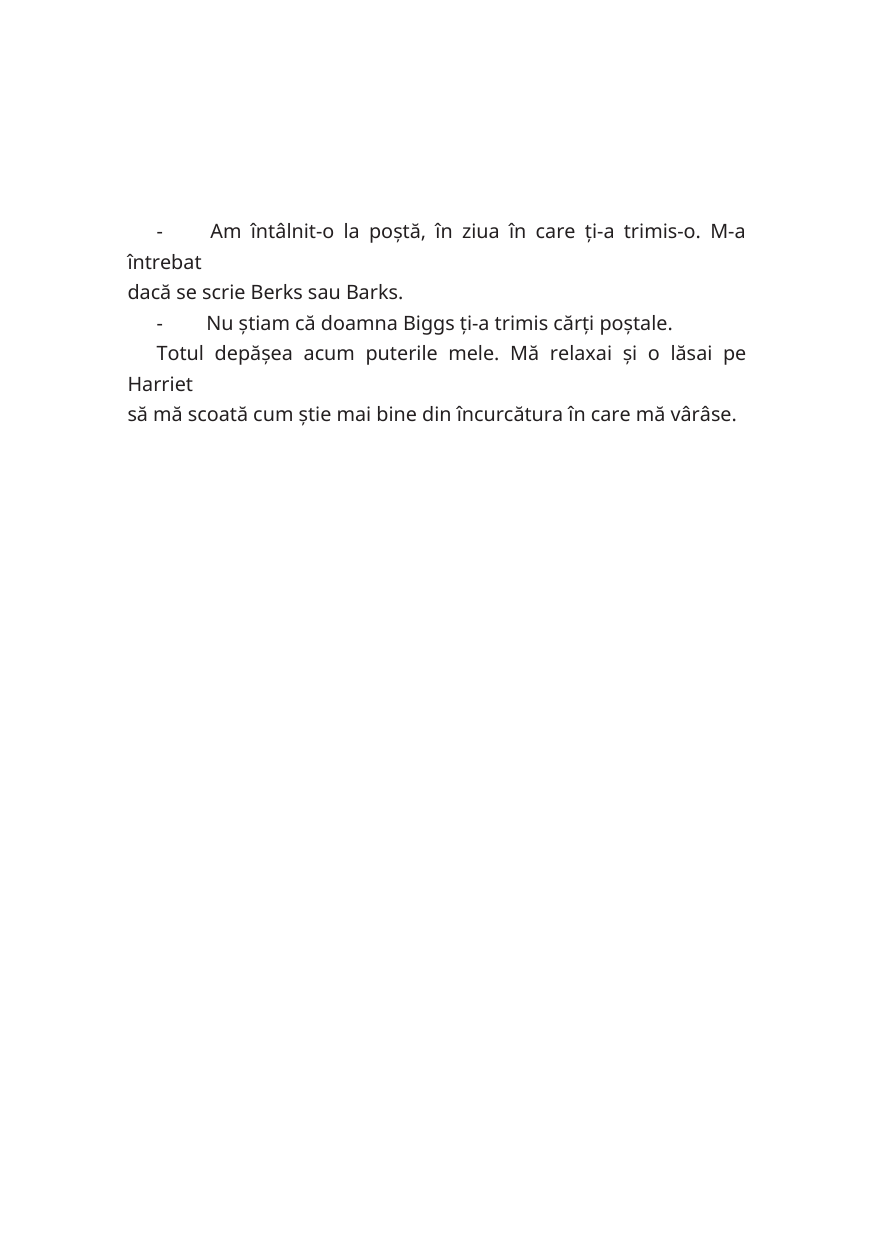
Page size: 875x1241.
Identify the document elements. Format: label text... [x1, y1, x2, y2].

list Am întâlnit-o la poştă, în ziua în care ţi-a trimis-o. M-a întrebat dacă se scrie Berks sau Barks. [127, 214, 747, 306]
list Nu ştiam că doamna Biggs ţi-a trimis cărţi poştale. [127, 306, 749, 336]
text Totul depăşea acum puterile mele. Mă relaxai şi o lăsai pe Harriet să mă scoată cum ştie mai bine din încurcătura în care mă vârâse. [127, 336, 747, 428]
